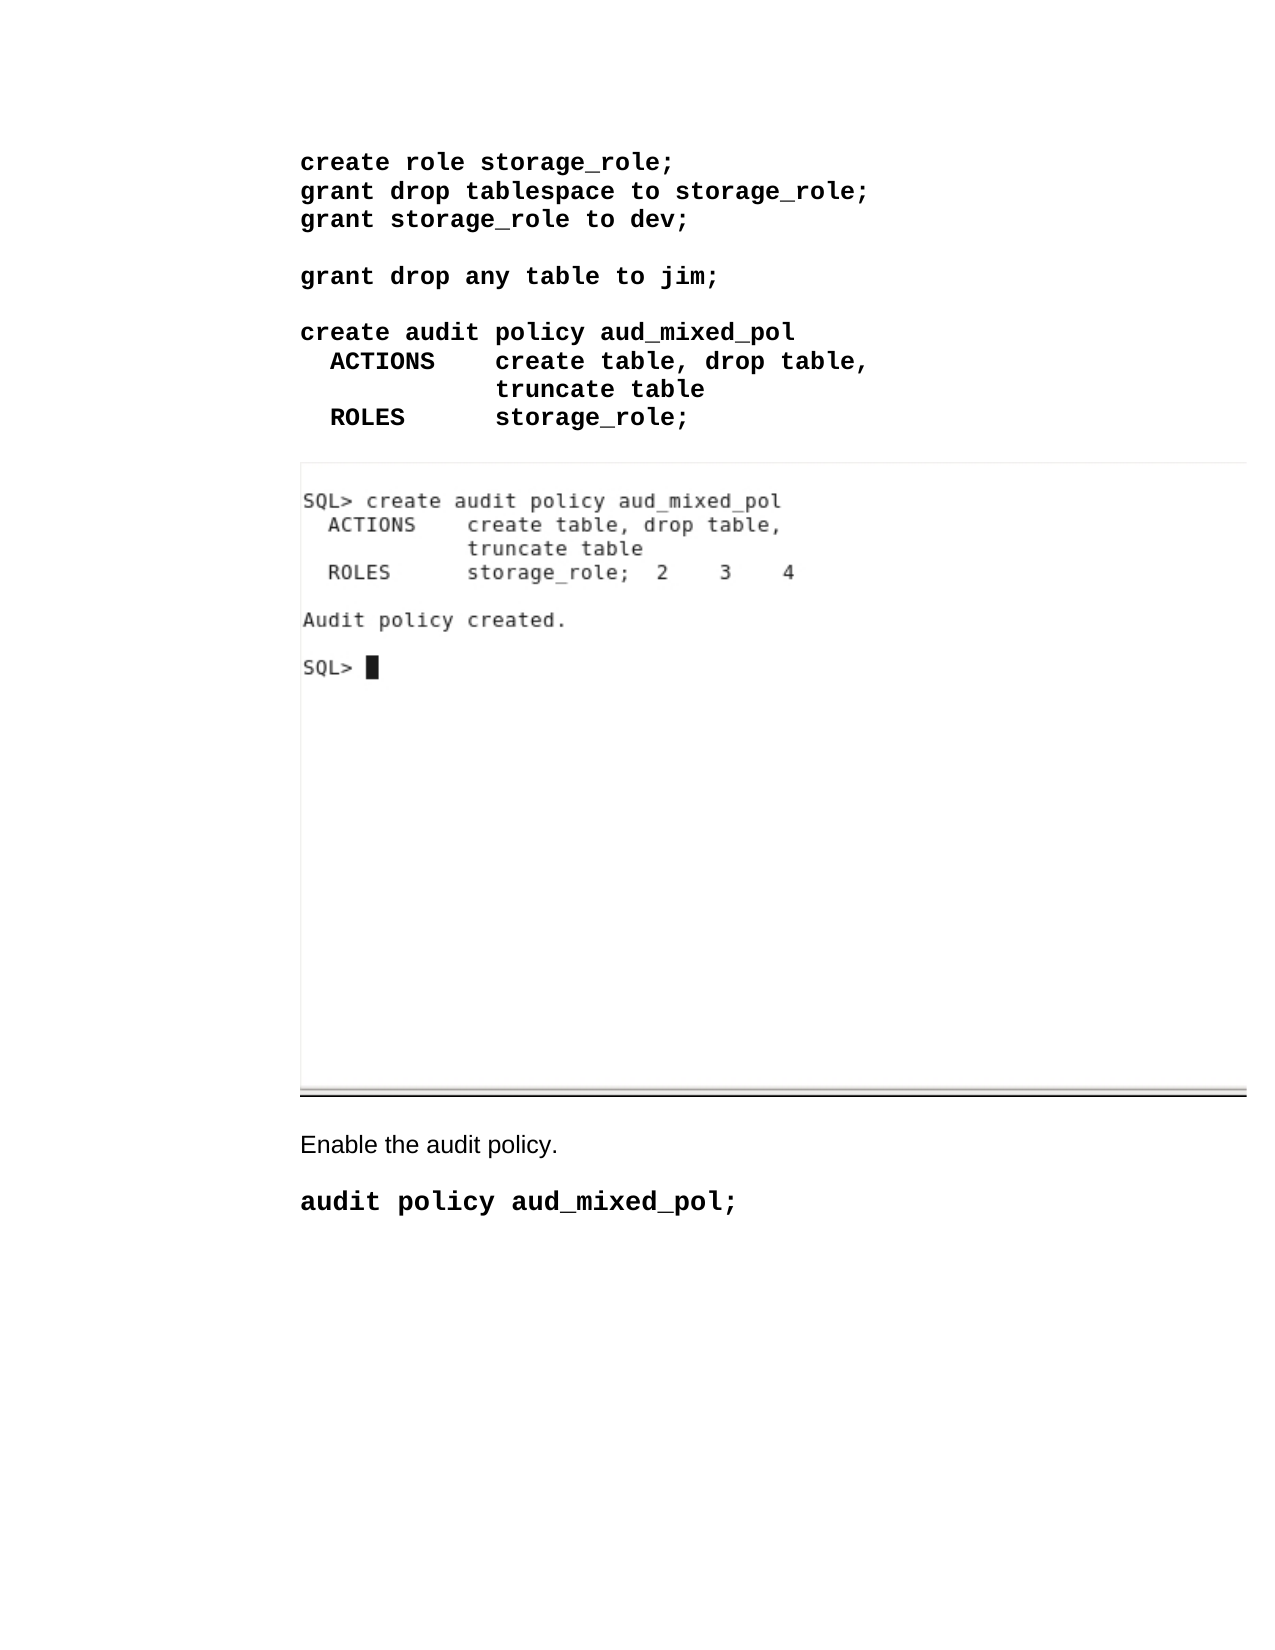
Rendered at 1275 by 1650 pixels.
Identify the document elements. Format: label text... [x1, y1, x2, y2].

text audit policy aud_mixed_pol; [300, 1188, 1125, 1219]
text create role storage_role; grant drop tablespace to storage_role; grant storage_role to dev; grant drop any table to jim; create audit policy aud_mixed_pol ACTIONS create table, drop table, truncate table ROLES storage_role; [300, 150, 1125, 433]
picture [300, 462, 1247, 1097]
text Enable the audit policy. [300, 1130, 1125, 1159]
